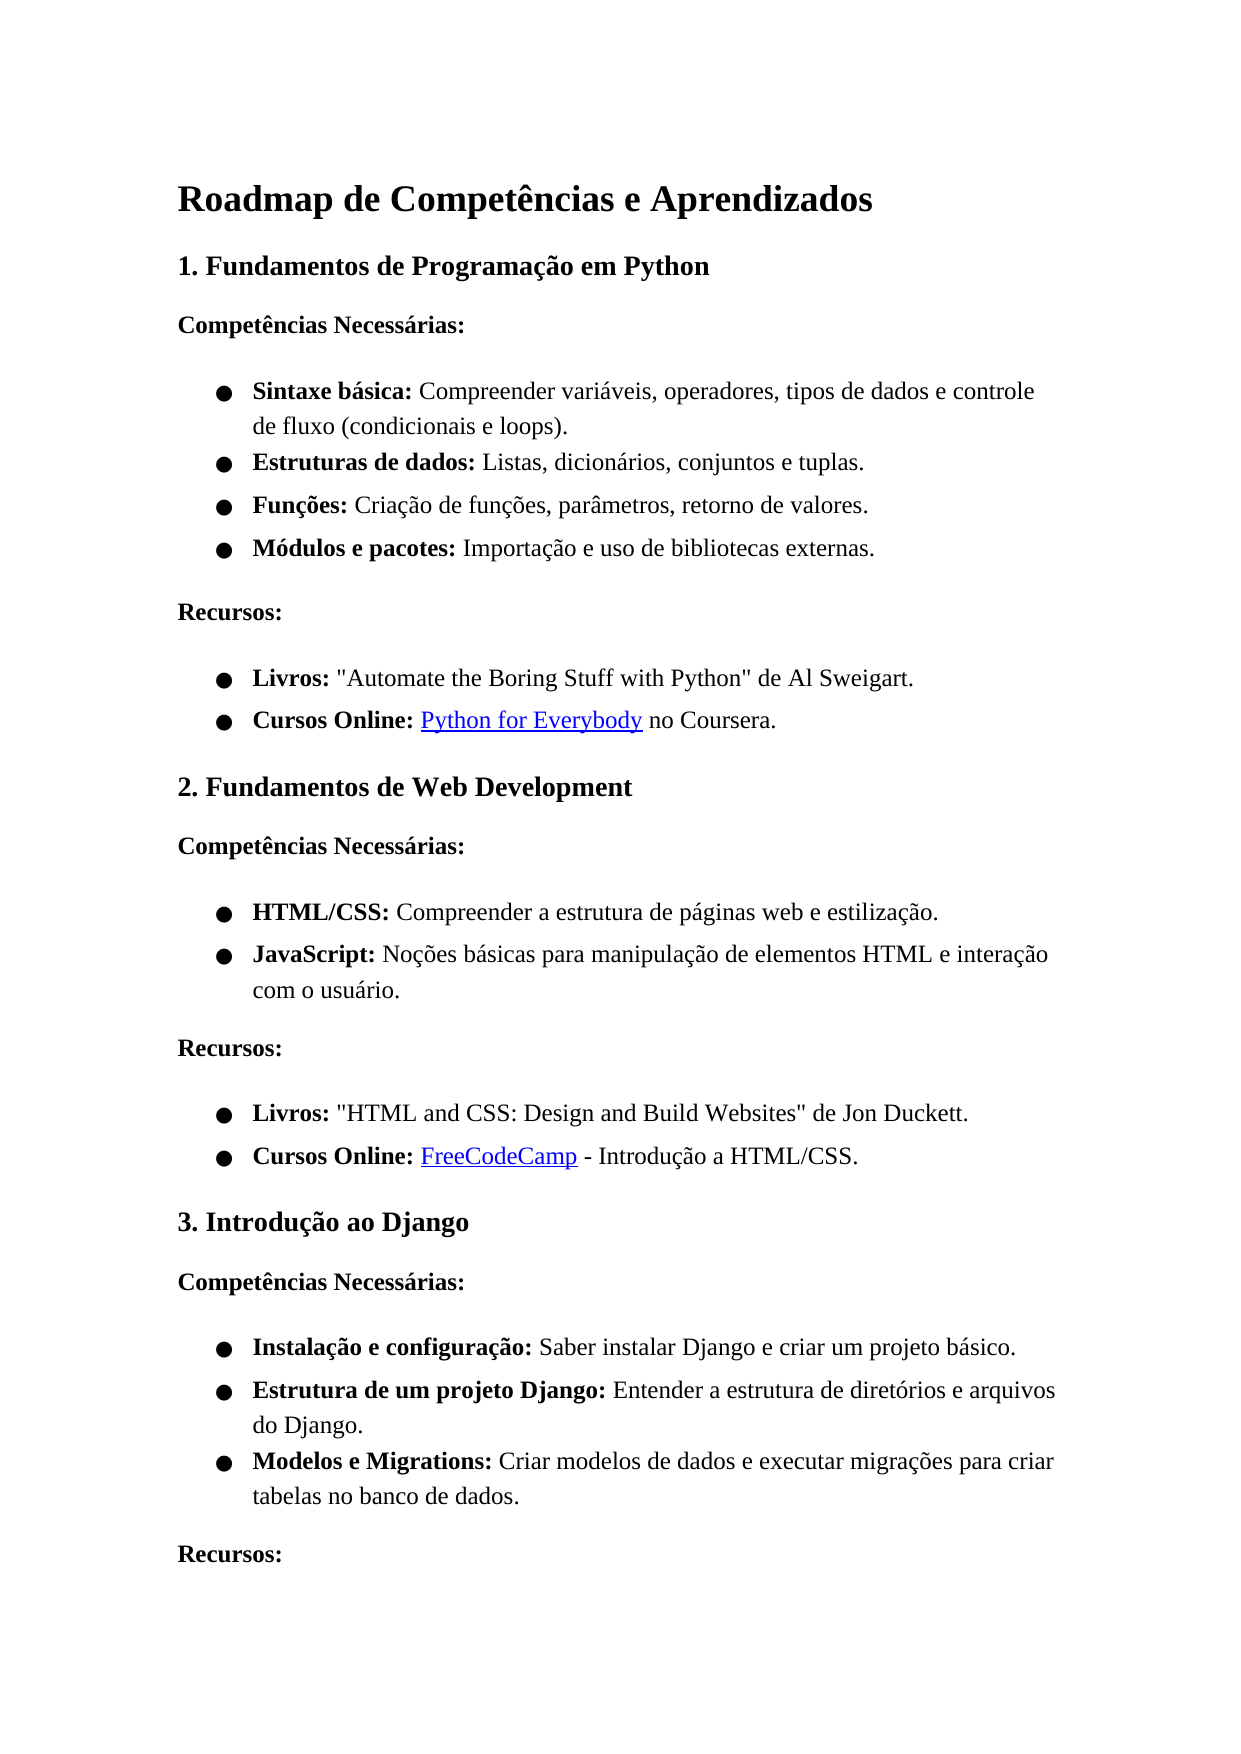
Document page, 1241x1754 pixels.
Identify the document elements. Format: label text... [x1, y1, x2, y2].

text 2. Fundamentos de Web Development [177, 770, 1063, 802]
text Roadmap de Competências e Aprendizados [177, 177, 1063, 220]
text Recursos: [177, 1033, 1063, 1061]
list Estruturas de dados: Listas, dicionários, conjuntos e tuplas. [215, 440, 1063, 483]
text Competências Necessárias: [177, 1267, 1063, 1295]
list Livros: "Automate the Boring Stuff with Python" de Al Sweigart. [215, 655, 1063, 698]
text 3. Introdução ao Django [177, 1205, 1063, 1237]
list Modelos e Migrations: Criar modelos de dados e executar migrações para criar tabelas no banco de dados. [215, 1439, 1063, 1510]
list HTML/CSS: Compreender a estrutura de páginas web e estilização. [215, 889, 1063, 932]
text Competências Necessárias: [177, 831, 1063, 860]
list Cursos Online: Python for Everybody no Coursera. [215, 698, 1063, 741]
list Funções: Criação de funções, parâmetros, retorno de valores. [215, 483, 1063, 525]
text Competências Necessárias: [177, 311, 1063, 339]
list Instalação e configuração: Saber instalar Django e criar um projeto básico. [215, 1324, 1063, 1367]
text Recursos: [177, 597, 1063, 626]
list Módulos e pacotes: Importação e uso de bibliotecas externas. [215, 525, 1063, 568]
list Livros: "HTML and CSS: Design and Build Websites" de Jon Duckett. [215, 1091, 1063, 1133]
list Cursos Online: FreeCodeCamp - Introdução a HTML/CSS. [215, 1133, 1063, 1176]
text Recursos: [177, 1539, 1063, 1568]
list Sintaxe básica: Compreender variáveis, operadores, tipos de dados e controle de fluxo (condicionais e loops). [215, 368, 1063, 440]
list Estrutura de um projeto Django: Entender a estrutura de diretórios e arquivos do Django. [215, 1367, 1063, 1439]
list JavaScript: Noções básicas para manipulação de elementos HTML e interação com o usuário. [215, 932, 1063, 1003]
text 1. Fundamentos de Programação em Python [177, 249, 1063, 281]
